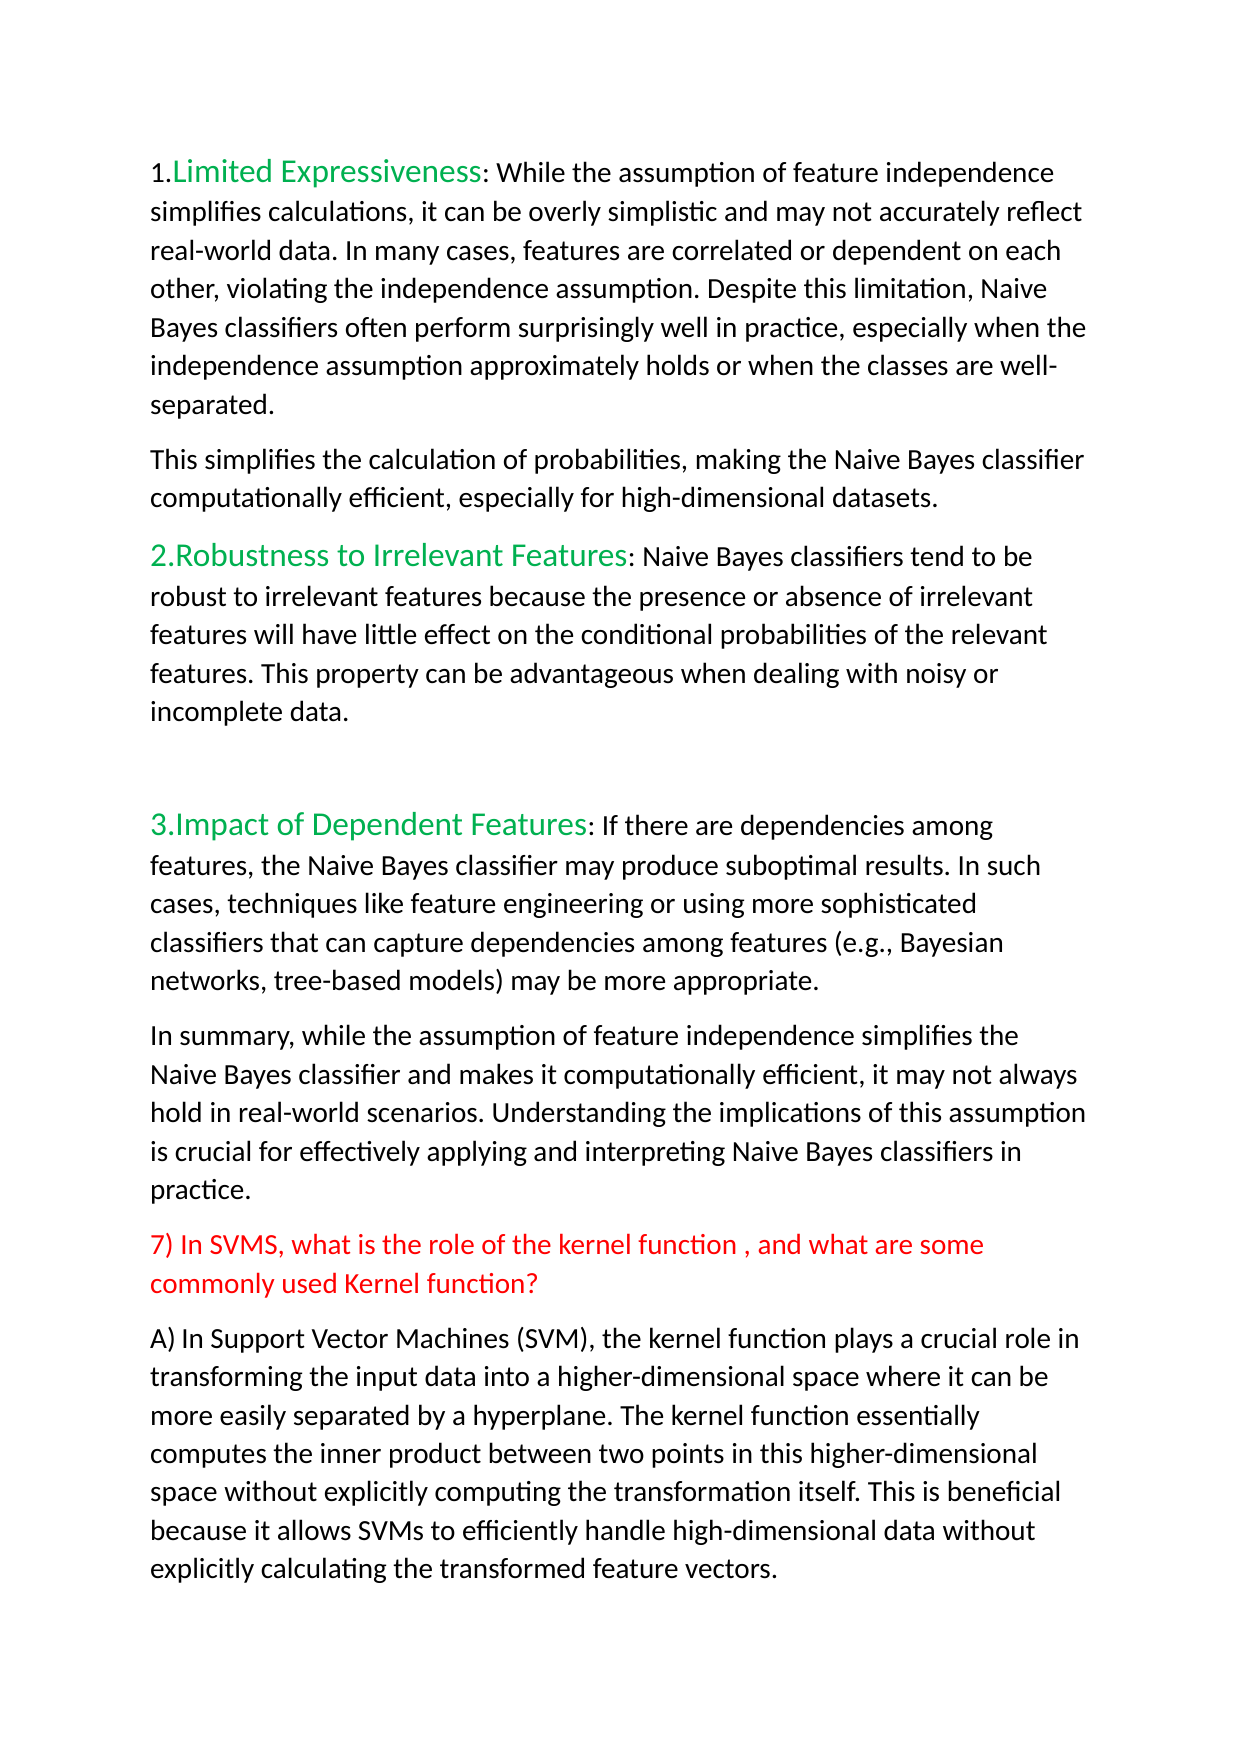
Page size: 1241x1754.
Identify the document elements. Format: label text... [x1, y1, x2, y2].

text In summary, while the assumption of feature independence simplifies the Naive Bayes classifier and makes it computationally efficient, it may not always hold in real-world scenarios. Understanding the implications of this assumption is crucial for effectively applying and interpreting Naive Bayes classifiers in practice. [150, 1017, 1090, 1207]
text 3.Impact of Dependent Features: If there are dependencies among features, the Naive Bayes classifier may produce suboptimal results. In such cases, techniques like feature engineering or using more sophisticated classifiers that can capture dependencies among features (e.g., Bayesian networks, tree-based models) may be more appropriate. [150, 803, 1090, 998]
text 7) In SVMS, what is the role of the kernel function , and what are some commonly used Kernel function? [150, 1226, 1090, 1300]
text A) In Support Vector Machines (SVM), the kernel function plays a crucial role in transforming the input data into a higher-dimensional space where it can be more easily separated by a hyperplane. The kernel function essentially computes the inner product between two points in this higher-dimensional space without explicitly computing the transformation itself. This is beneficial because it allows SVMs to efficiently handle high-dimensional data without explicitly calculating the transformed feature vectors. [150, 1320, 1090, 1586]
text 2.Robustness to Irrelevant Features: Naive Bayes classifiers tend to be robust to irrelevant features because the presence or absence of irrelevant features will have little effect on the conditional probabilities of the relevant features. This property can be advantageous when dealing with noisy or incomplete data. [150, 534, 1090, 729]
text 1.Limited Expressiveness: While the assumption of feature independence simplifies calculations, it can be overly simplistic and may not accurately reflect real-world data. In many cases, features are correlated or dependent on each other, violating the independence assumption. Despite this limitation, Naive Bayes classifiers often perform surprisingly well in practice, especially when the independence assumption approximately holds or when the classes are well-separated. [150, 150, 1090, 421]
